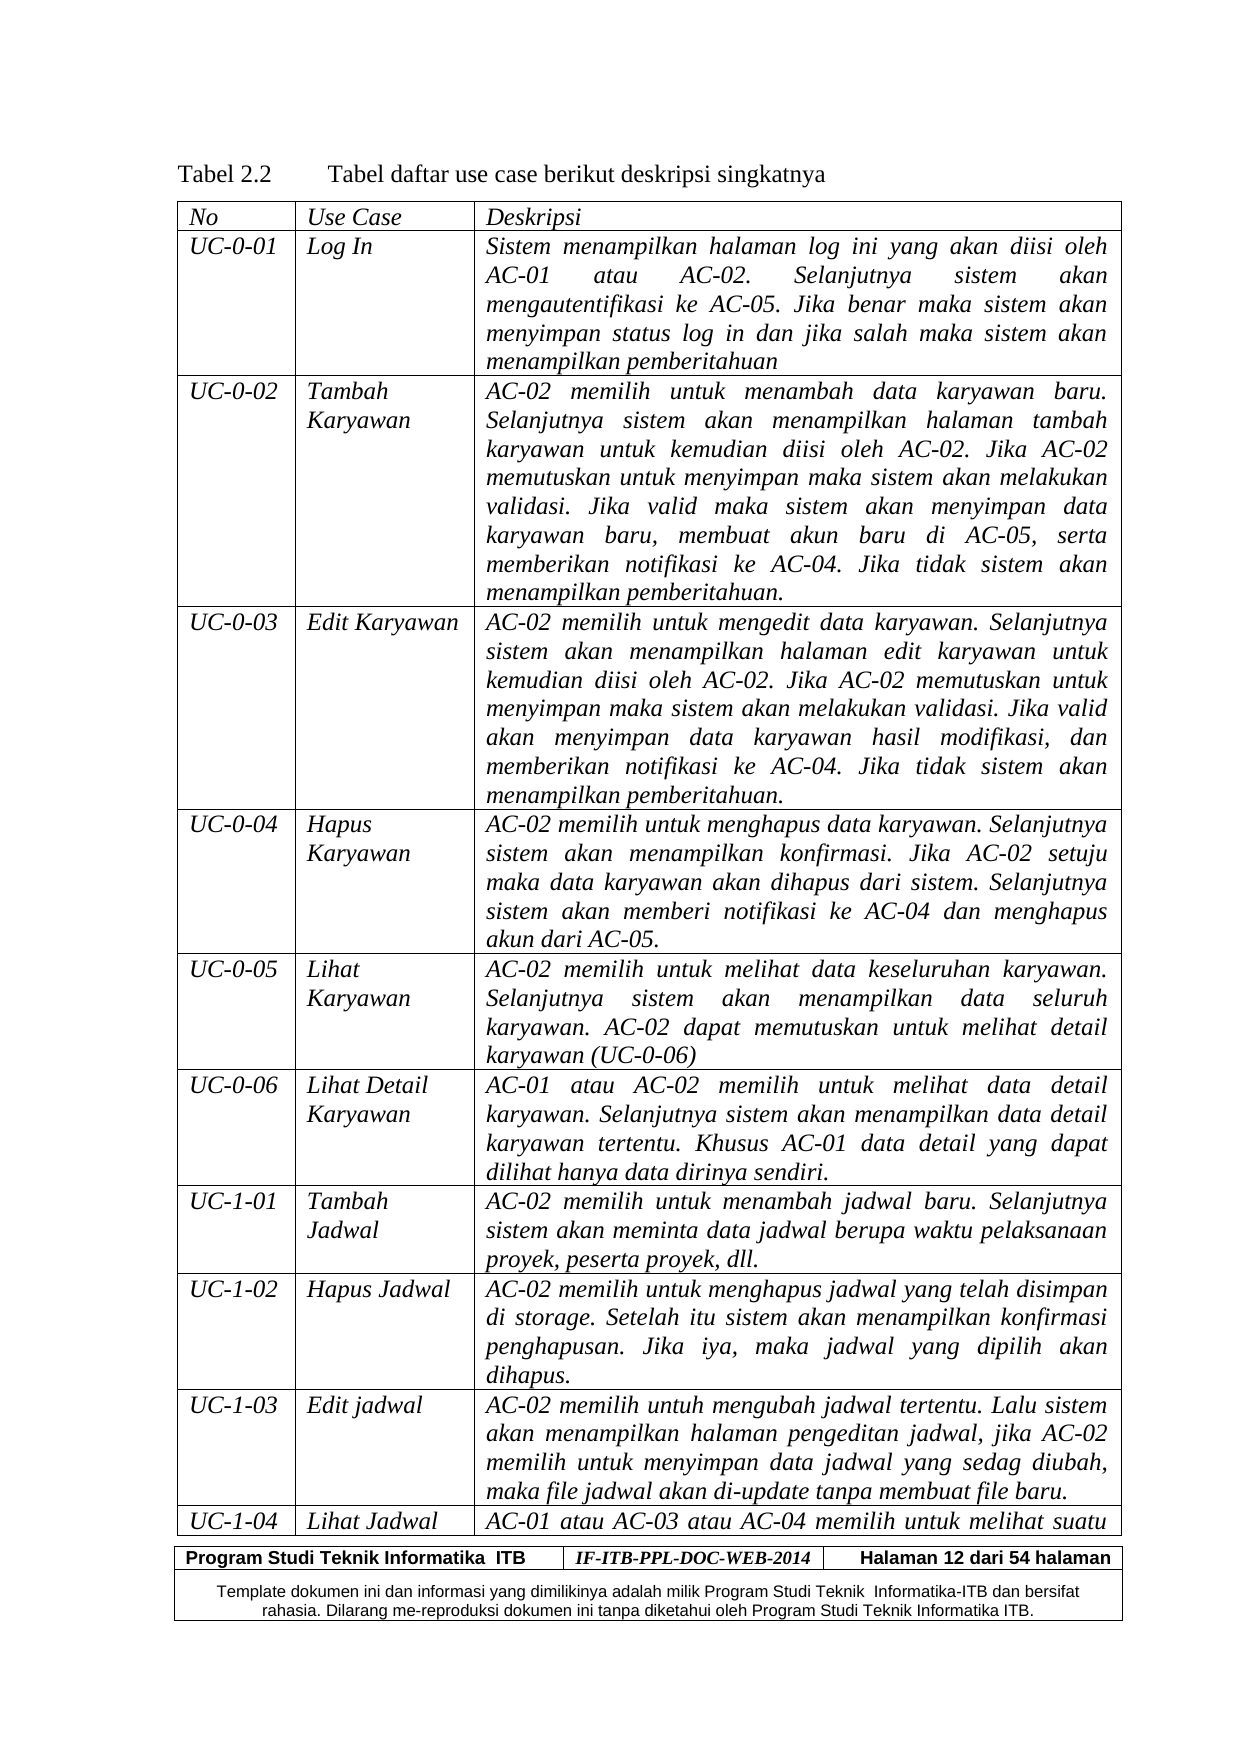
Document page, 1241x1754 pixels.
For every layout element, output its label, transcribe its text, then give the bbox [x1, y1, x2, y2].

table_cell Hapus Jadwal [296, 1274, 474, 1389]
table_cell Edit Karyawan [296, 607, 474, 808]
table_cell AC-01 atau AC-02 memilih untuk melihat data detail karyawan. Selanjutnya sistem akan menampilkan data detail karyawan tertentu. Khusus AC-01 data detail yang dapat dilihat hanya data dirinya sendiri. [475, 1070, 1121, 1185]
table_cell UC-1-04 [178, 1506, 295, 1534]
table_cell AC-02 memilih untuk melihat data keseluruhan karyawan. Selanjutnya sistem akan menampilkan data seluruh karyawan. AC-02 dapat memutuskan untuk melihat detail karyawan (UC-0-06) [475, 954, 1121, 1069]
table_header Deskripsi [475, 202, 1121, 230]
table_cell AC-02 memilih untuk menambah data karyawan baru. Selanjutnya sistem akan menampilkan halaman tambah karyawan untuk kemudian diisi oleh AC-02. Jika AC-02 memutuskan untuk menyimpan maka sistem akan melakukan validasi. Jika valid maka sistem akan menyimpan data karyawan baru, membuat akun baru di AC-05, serta memberikan notifikasi ke AC-04. Jika tidak sistem akan menampilkan pemberitahuan. [475, 376, 1121, 606]
table_cell AC-02 memilih untuk menghapus jadwal yang telah disimpan di storage. Setelah itu sistem akan menampilkan konfirmasi penghapusan. Jika iya, maka jadwal yang dipilih akan dihapus. [475, 1274, 1121, 1389]
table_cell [475, 1506, 1121, 1534]
table_cell Hapus Karyawan [296, 810, 474, 953]
table_cell AC-02 memilih untuh mengubah jadwal tertentu. Lalu sistem akan menampilkan halaman pengeditan jadwal, jika AC-02 memilih untuk menyimpan data jadwal yang sedag diubah, maka file jadwal akan di-update tanpa membuat file baru. [475, 1390, 1121, 1505]
table_cell Log In [296, 231, 474, 375]
table_cell UC-1-03 [178, 1390, 295, 1505]
table_header Use Case [296, 202, 474, 230]
table_cell UC-0-02 [178, 376, 295, 606]
table_cell UC-0-06 [178, 1070, 295, 1185]
table_cell UC-1-02 [178, 1274, 295, 1389]
table_cell Lihat Karyawan [296, 954, 474, 1069]
table_cell UC-0-04 [178, 810, 295, 953]
table_cell UC-0-01 [178, 231, 295, 375]
table_cell Sistem menampilkan halaman log ini yang akan diisi oleh AC-01 atau AC-02. Selanjutnya sistem akan mengautentifikasi ke AC-05. Jika benar maka sistem akan menyimpan status log in dan jika salah maka sistem akan menampilkan pemberitahuan [475, 231, 1121, 375]
table_cell Lihat Detail Karyawan [296, 1070, 474, 1185]
table_cell AC-02 memilih untuk mengedit data karyawan. Selanjutnya sistem akan menampilkan halaman edit karyawan untuk kemudian diisi oleh AC-02. Jika AC-02 memutuskan untuk menyimpan maka sistem akan melakukan validasi. Jika valid akan menyimpan data karyawan hasil modifikasi, dan memberikan notifikasi ke AC-04. Jika tidak sistem akan menampilkan pemberitahuan. [475, 607, 1121, 808]
table_cell UC-0-03 [178, 607, 295, 808]
table_cell Lihat Jadwal [296, 1506, 474, 1534]
table_cell AC-02 memilih untuk menghapus data karyawan. Selanjutnya sistem akan menampilkan konfirmasi. Jika AC-02 setuju maka data karyawan akan dihapus dari sistem. Selanjutnya sistem akan memberi notifikasi ke AC-04 dan menghapus akun dari AC-05. [475, 810, 1121, 953]
table_cell AC-02 memilih untuk menambah jadwal baru. Selanjutnya sistem akan meminta data jadwal berupa waktu pelaksanaan proyek, peserta proyek, dll. [475, 1186, 1121, 1273]
table_cell Tambah Karyawan [296, 376, 474, 606]
table_cell Edit jadwal [296, 1390, 474, 1505]
table_header No [178, 202, 295, 230]
text Tabel 2.2 Tabel daftar use case berikut deskripsi singkatnya [177, 159, 1122, 188]
table_cell Tambah Jadwal [296, 1186, 474, 1273]
table_cell UC-1-01 [178, 1186, 295, 1273]
table_cell UC-0-05 [178, 954, 295, 1069]
